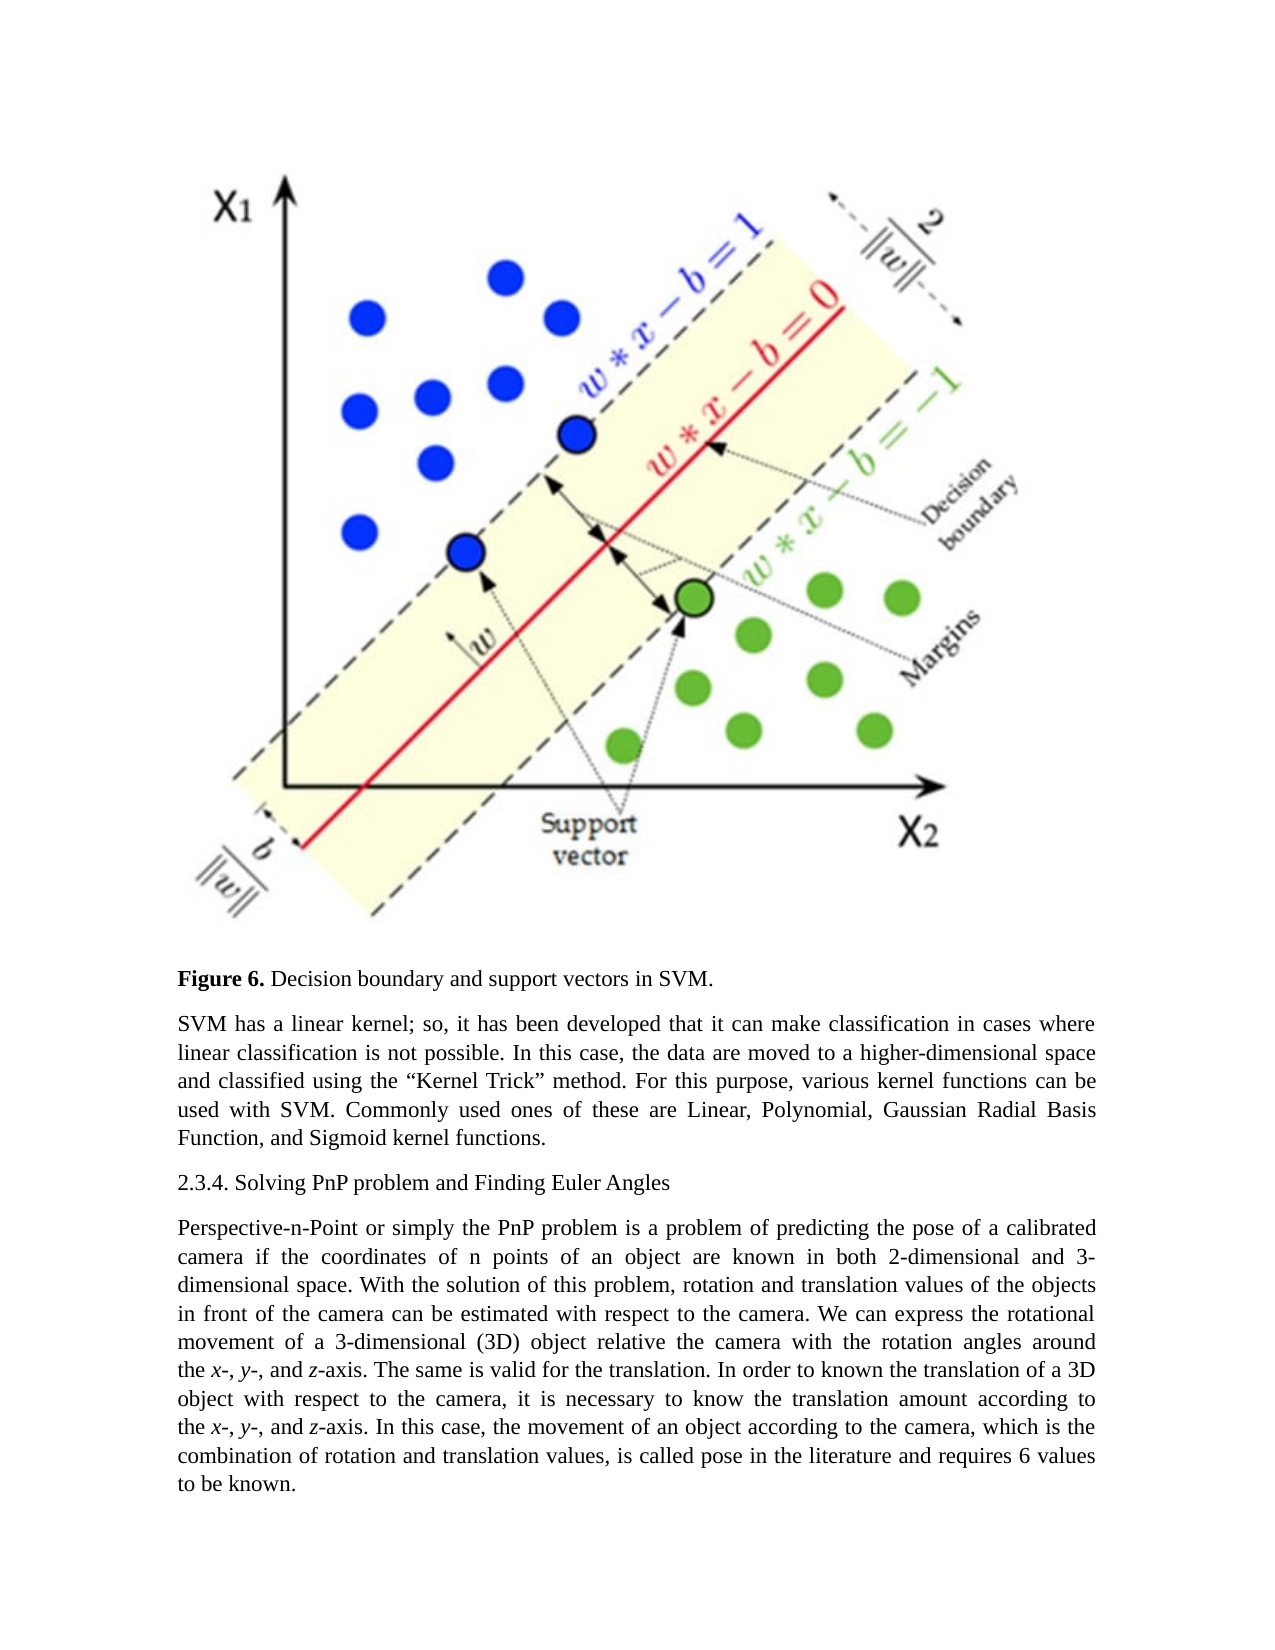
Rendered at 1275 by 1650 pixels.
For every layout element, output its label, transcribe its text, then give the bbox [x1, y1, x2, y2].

text Perspective-n-Point or simply the PnP problem is a problem of predicting the pose of a calibrated camera if the coordinates of n points of an object are known in both 2-dimensional and 3-dimensional space. With the solution of this problem, rotation and translation values of the objects in front of the camera can be estimated with respect to the camera. We can express the rotational movement of a 3-dimensional (3D) object relative the camera with the rotation angles around the x-, y-, and z-axis. The same is valid for the translation. In order to known the translation of a 3D object with respect to the camera, it is necessary to know the translation amount according to the x-, y-, and z-axis. In this case, the movement of an object according to the camera, which is the combination of rotation and translation values, is called pose in the literature and requires 6 values to be known. [177, 1214, 1098, 1497]
text Figure 6. Decision boundary and support vectors in SVM. [177, 965, 1098, 992]
picture [177, 147, 1038, 947]
text 2.3.4. Solving PnP problem and Finding Euler Angles [177, 1169, 1098, 1196]
text SVM has a linear kernel; so, it has been developed that it can make classification in cases where linear classification is not possible. In this case, the data are moved to a higher-dimensional space and classified using the “Kernel Trick” method. For this purpose, various kernel functions can be used with SVM. Commonly used ones of these are Linear, Polynomial, Gaussian Radial Basis Function, and Sigmoid kernel functions. [177, 1010, 1098, 1150]
